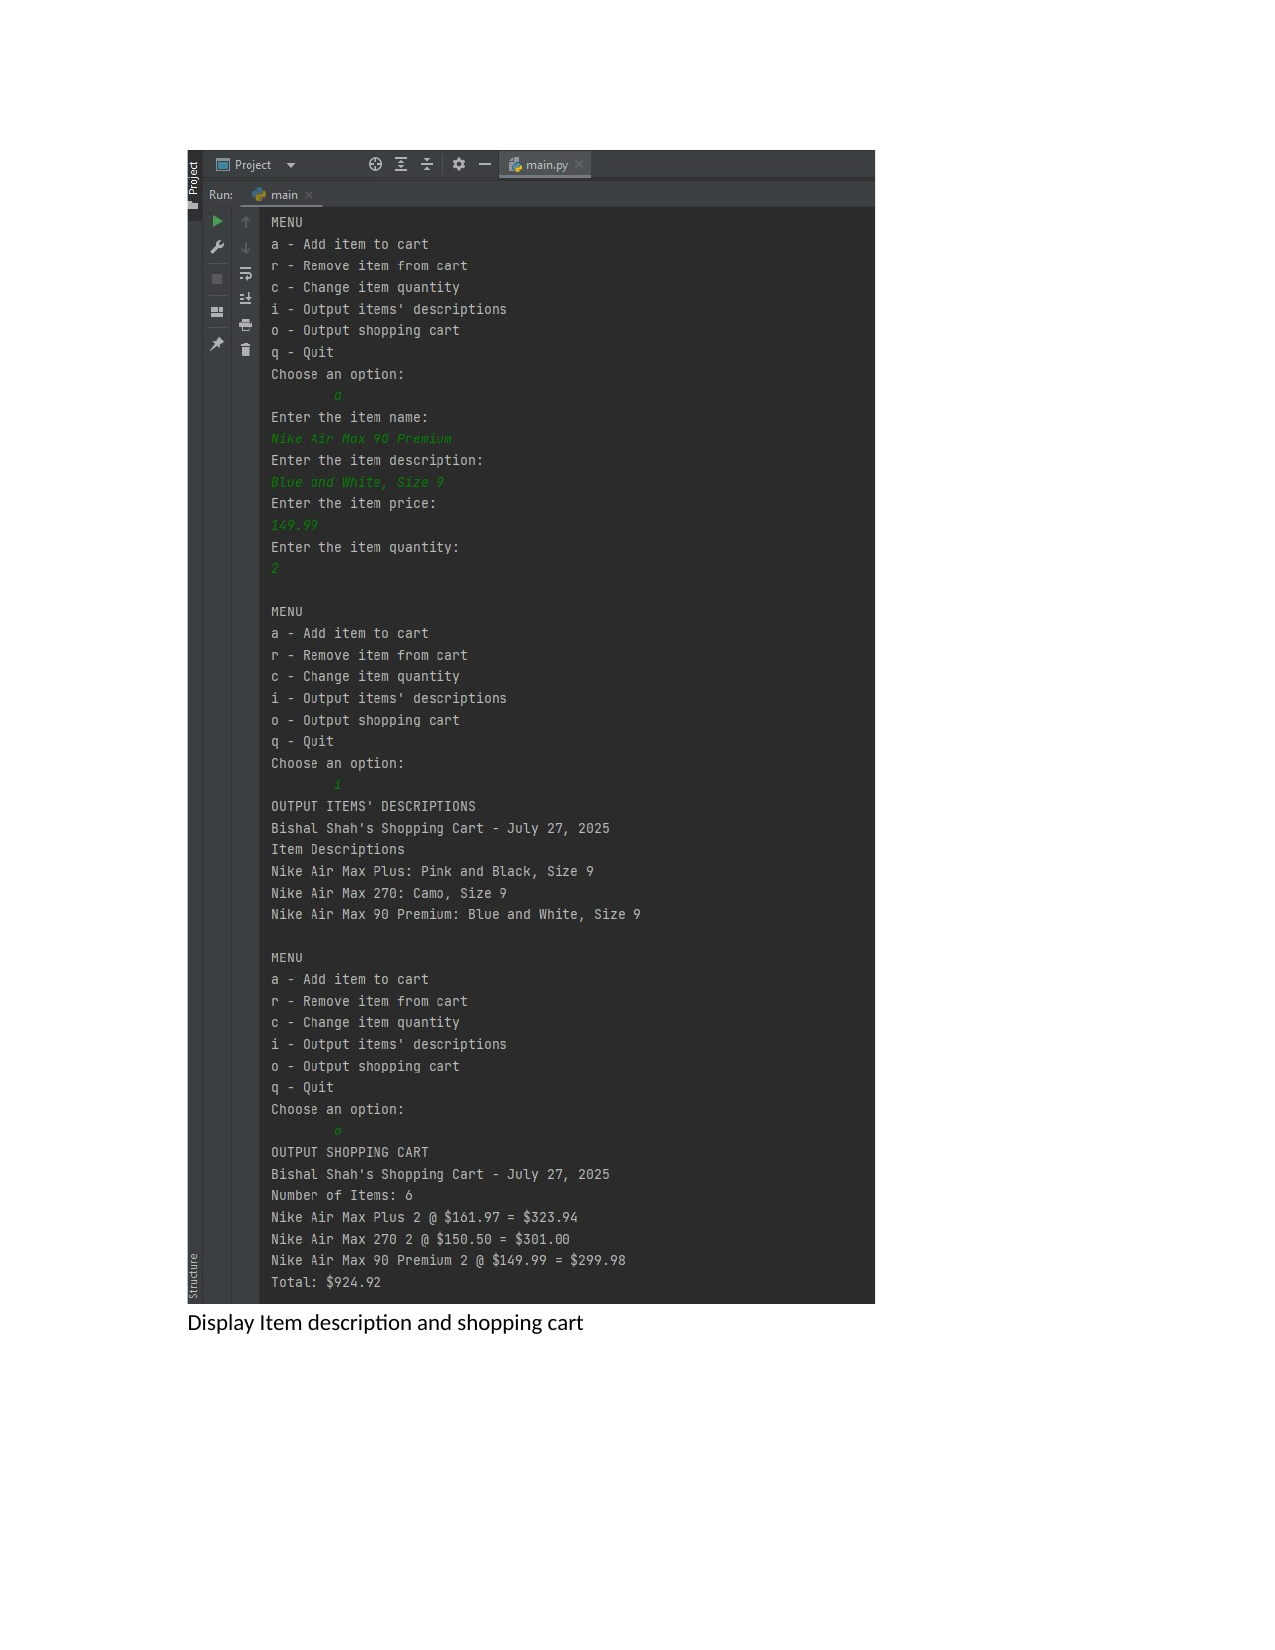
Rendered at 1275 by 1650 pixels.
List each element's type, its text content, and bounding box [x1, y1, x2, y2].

picture [187, 150, 876, 1304]
